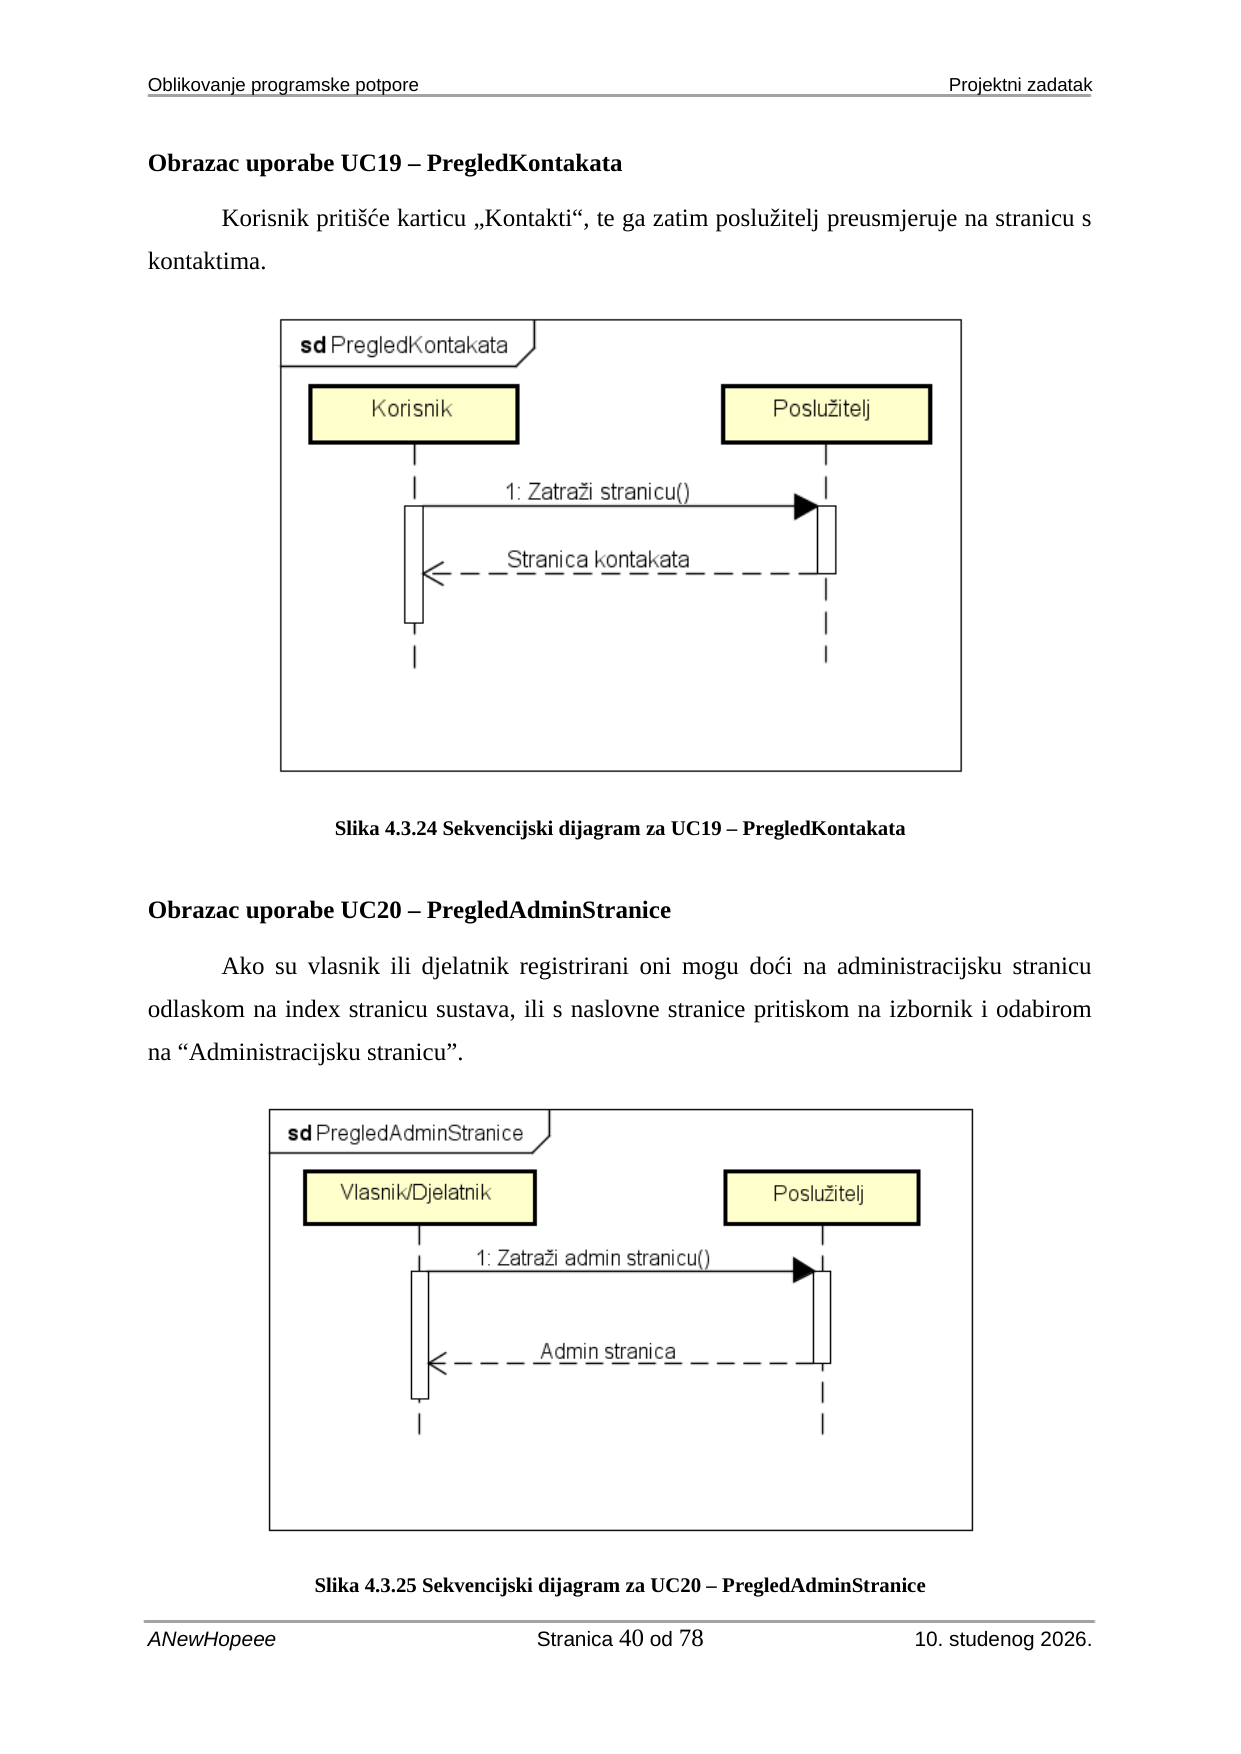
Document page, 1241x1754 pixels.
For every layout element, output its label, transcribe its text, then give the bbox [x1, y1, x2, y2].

text Korisnik pritišće karticu „Kontakti“, te ga zatim poslužitelj preusmjeruje na stranicu s kontaktima. [148, 203, 1093, 275]
picture [252, 1092, 989, 1547]
text Obrazac uporabe UC19 – PregledKontakata [148, 148, 1093, 176]
text Obrazac uporabe UC20 – PregledAdminStranice [148, 895, 1093, 924]
picture [262, 302, 978, 789]
text Ako su vlasnik ili djelatnik registrirani oni mogu doći na administracijsku stranicu odlaskom na index stranicu sustava, ili s naslovne stranice pritiskom na izbornik i odabirom na “Administracijsku stranicu”. [148, 951, 1093, 1066]
